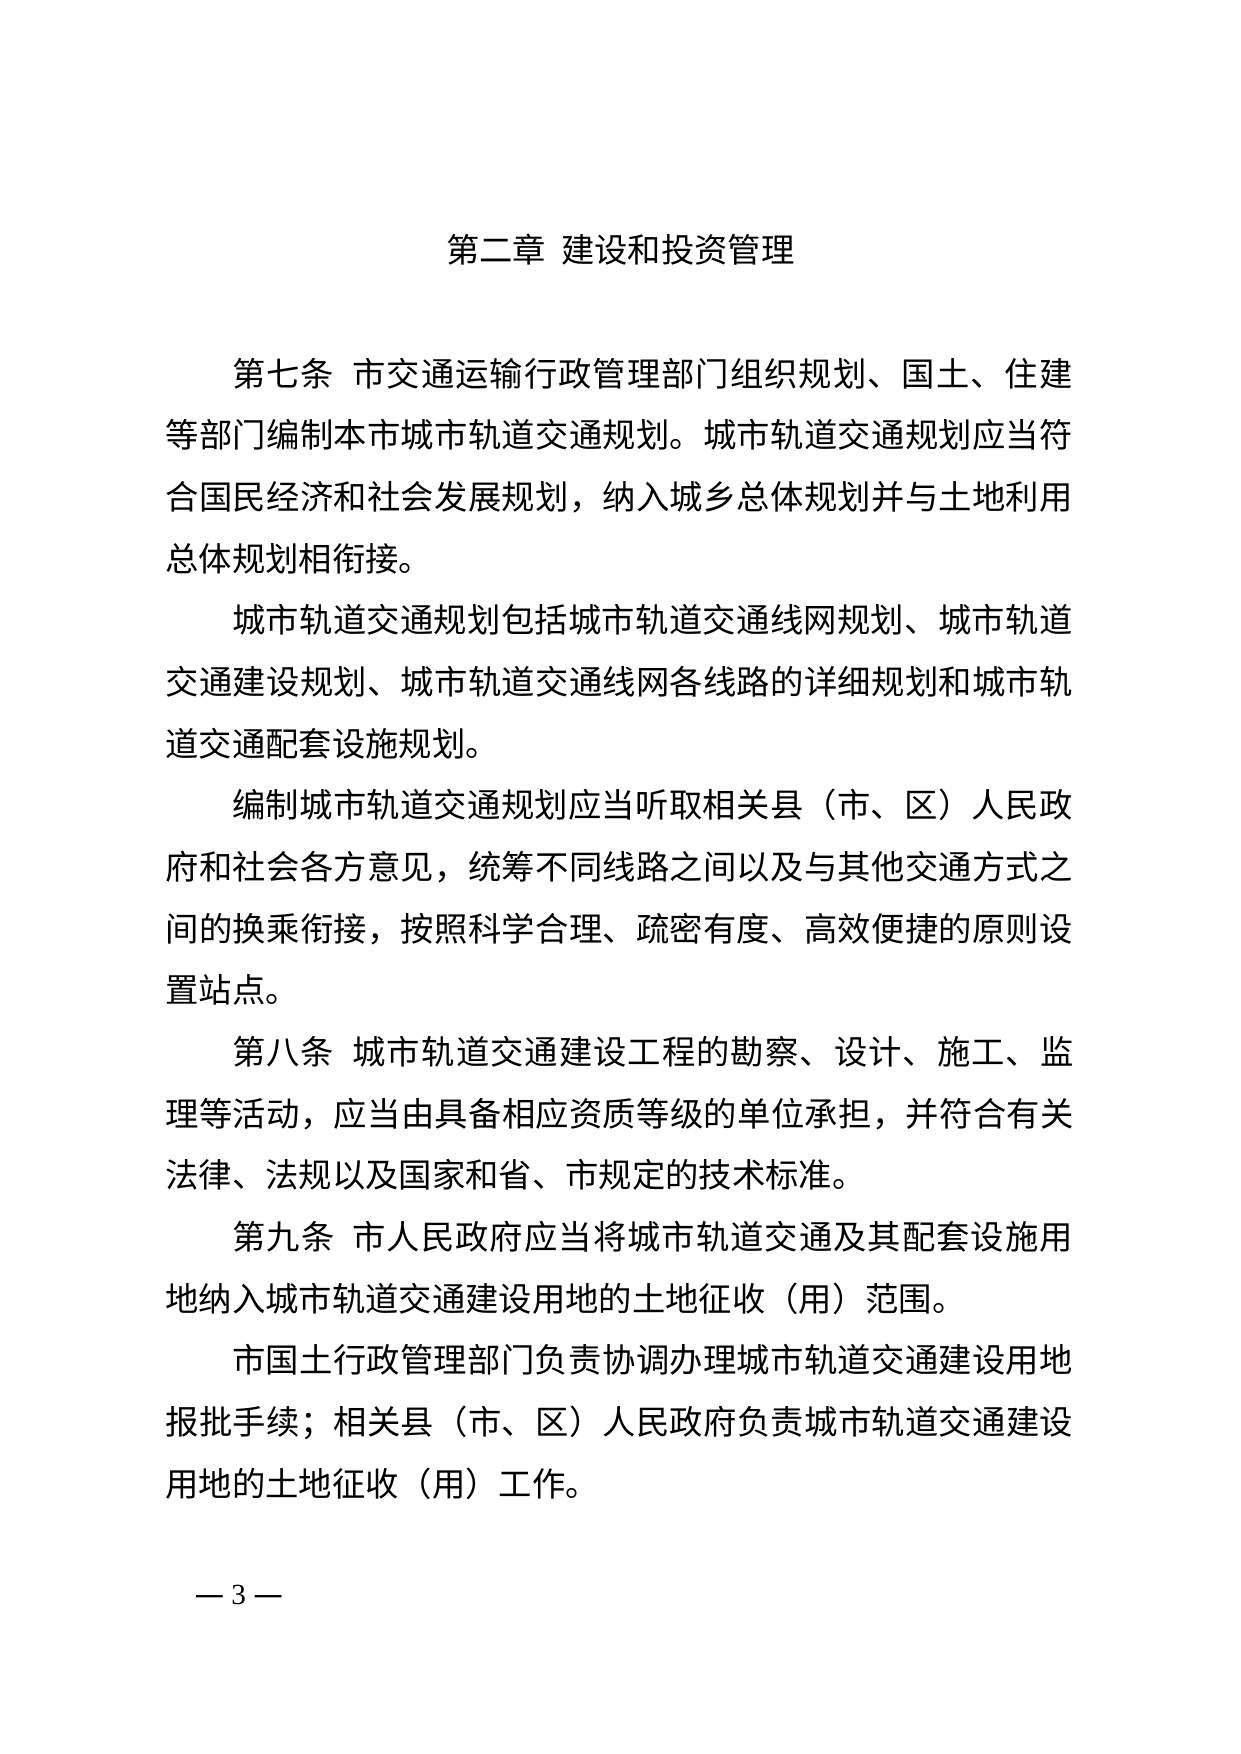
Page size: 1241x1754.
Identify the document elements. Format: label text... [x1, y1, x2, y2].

text 第二章 建设和投资管理 [165, 214, 1075, 275]
text 市国土行政管理部门负责协调办理城市轨道交通建设用地报批手续；相关县（市、区）人民政府负责城市轨道交通建设用地的土地征收（用）工作。 [165, 1324, 1075, 1509]
text 第七条 市交通运输行政管理部门组织规划、国土、住建等部门编制本市城市轨道交通规划。城市轨道交通规划应当符合国民经济和社会发展规划，纳入城乡总体规划并与土地利用总体规划相衔接。 [165, 337, 1075, 584]
text 城市轨道交通规划包括城市轨道交通线网规划、城市轨道交通建设规划、城市轨道交通线网各线路的详细规划和城市轨道交通配套设施规划。 [165, 584, 1075, 769]
text 第九条 市人民政府应当将城市轨道交通及其配套设施用地纳入城市轨道交通建设用地的土地征收（用）范围。 [165, 1200, 1075, 1324]
text 编制城市轨道交通规划应当听取相关县（市、区）人民政府和社会各方意见，统筹不同线路之间以及与其他交通方式之间的换乘衔接，按照科学合理、疏密有度、高效便捷的原则设置站点。 [165, 769, 1075, 1015]
text 第八条 城市轨道交通建设工程的勘察、设计、施工、监理等活动，应当由具备相应资质等级的单位承担，并符合有关法律、法规以及国家和省、市规定的技术标准。 [165, 1015, 1075, 1200]
